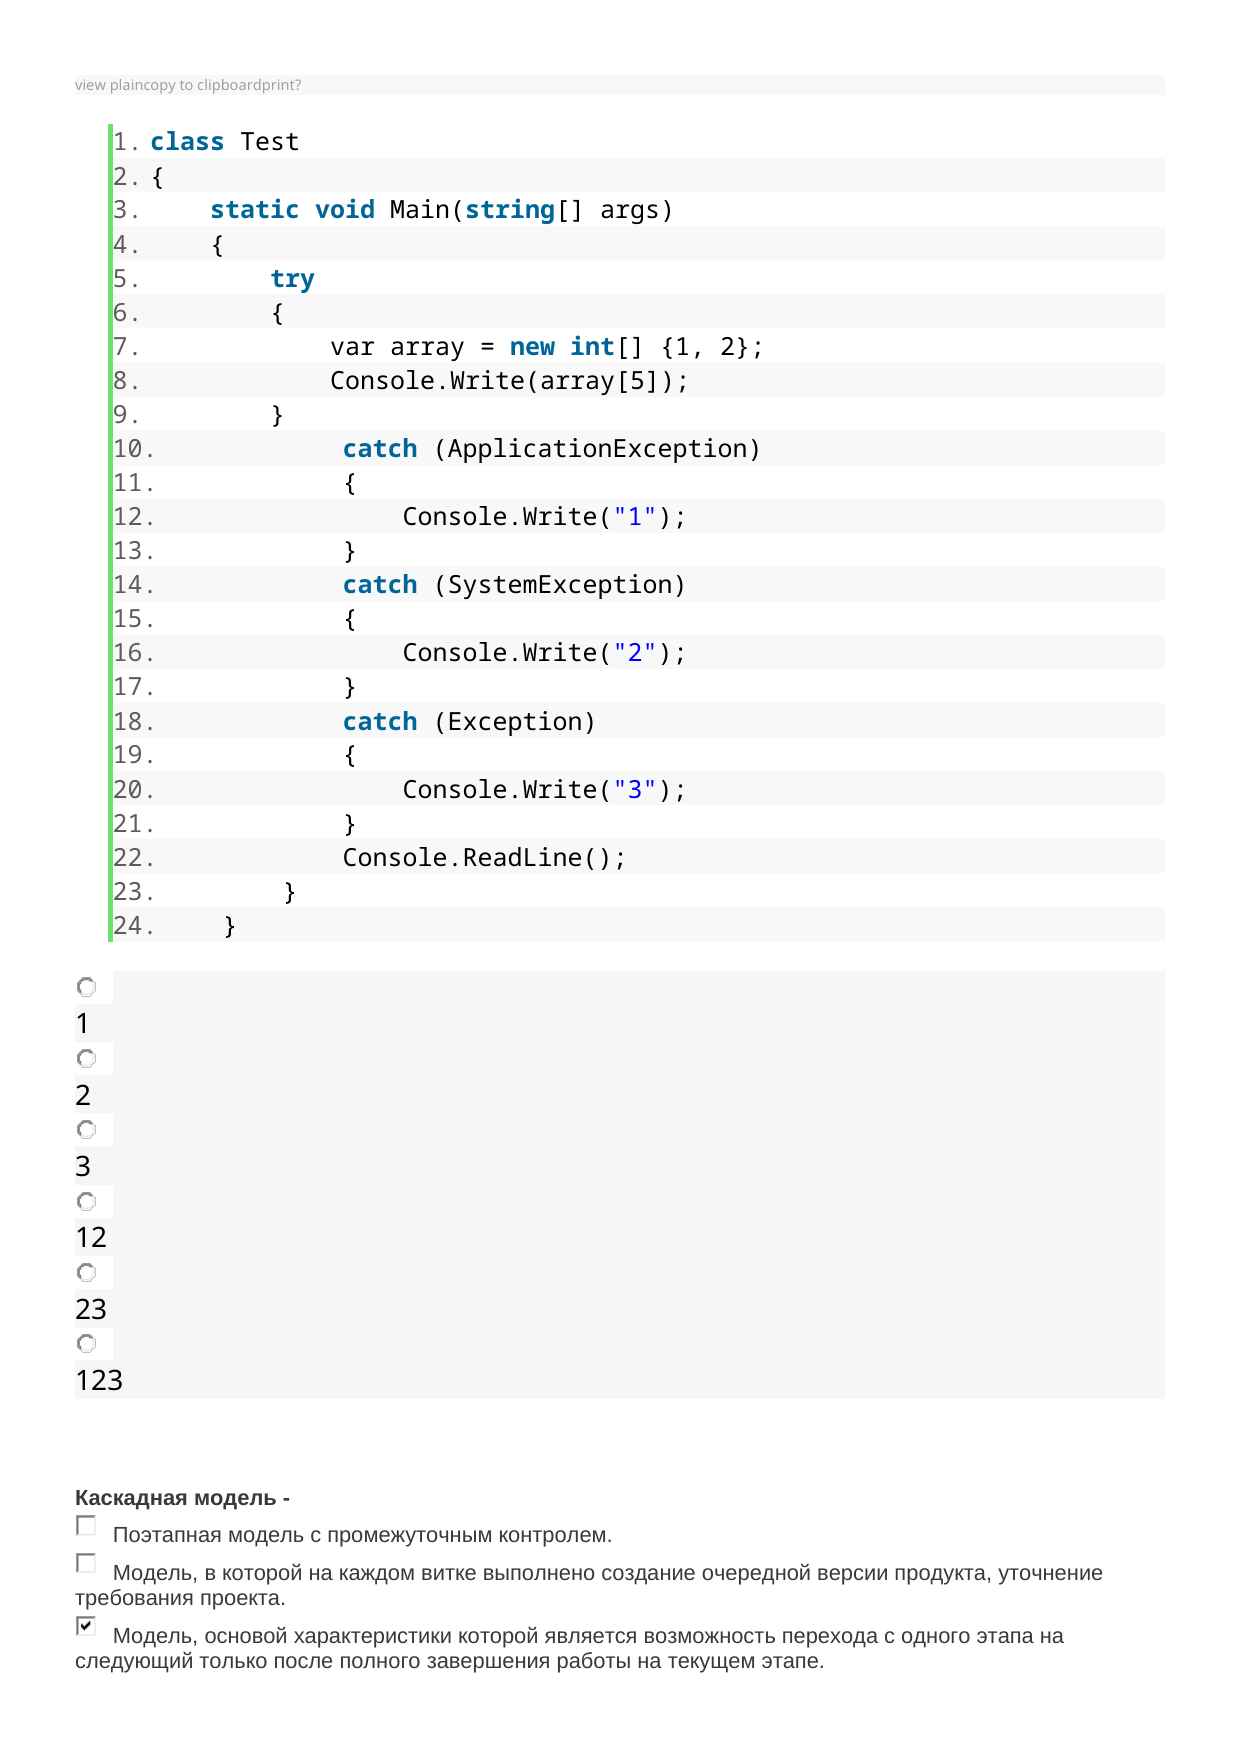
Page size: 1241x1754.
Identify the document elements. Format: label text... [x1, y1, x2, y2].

list Console.Write("2"); [113, 635, 1165, 669]
list } [113, 533, 1165, 567]
text Поэтапная модель с промежуточным контролем. [75, 1510, 1165, 1547]
list catch (SystemException) [113, 567, 1165, 601]
list { [113, 226, 1165, 260]
list static void Main(string[] args) [113, 192, 1165, 226]
list } [113, 669, 1165, 703]
text 3 [75, 1146, 1165, 1185]
text Модель, в которой на каждом витке выполнено создание очередной версии продукта, уточнение требования проекта. [75, 1547, 1165, 1610]
list try [113, 260, 1165, 294]
list Console.Write(array[5]); [113, 362, 1165, 397]
list } [113, 805, 1165, 839]
list { [113, 465, 1165, 499]
text 123 [75, 1361, 1165, 1399]
list Console.Write("1"); [113, 499, 1165, 533]
list catch (Exception) [113, 703, 1165, 737]
list { [113, 294, 1165, 328]
text Каскадная модель - [75, 1484, 1165, 1510]
text view plaincopy to clipboardprint? [75, 75, 1165, 95]
text Модель, основой характеристики которой является возможность перехода с одного этапа на следующий только после полного завершения работы на текущем этапе. [75, 1610, 1165, 1673]
list Console.ReadLine(); [113, 839, 1165, 873]
list Console.Write("3"); [113, 771, 1165, 805]
list { [113, 601, 1165, 635]
list class Test [113, 124, 1165, 158]
text 1 [75, 1004, 1165, 1042]
text 12 [75, 1218, 1165, 1256]
text 23 [75, 1289, 1165, 1327]
list } [113, 397, 1165, 431]
list catch (ApplicationException) [113, 431, 1165, 465]
list } [113, 907, 1165, 942]
text 2 [75, 1075, 1165, 1113]
list { [113, 737, 1165, 771]
list } [113, 873, 1165, 907]
list { [113, 158, 1165, 192]
list var array = new int[] {1, 2}; [113, 328, 1165, 362]
